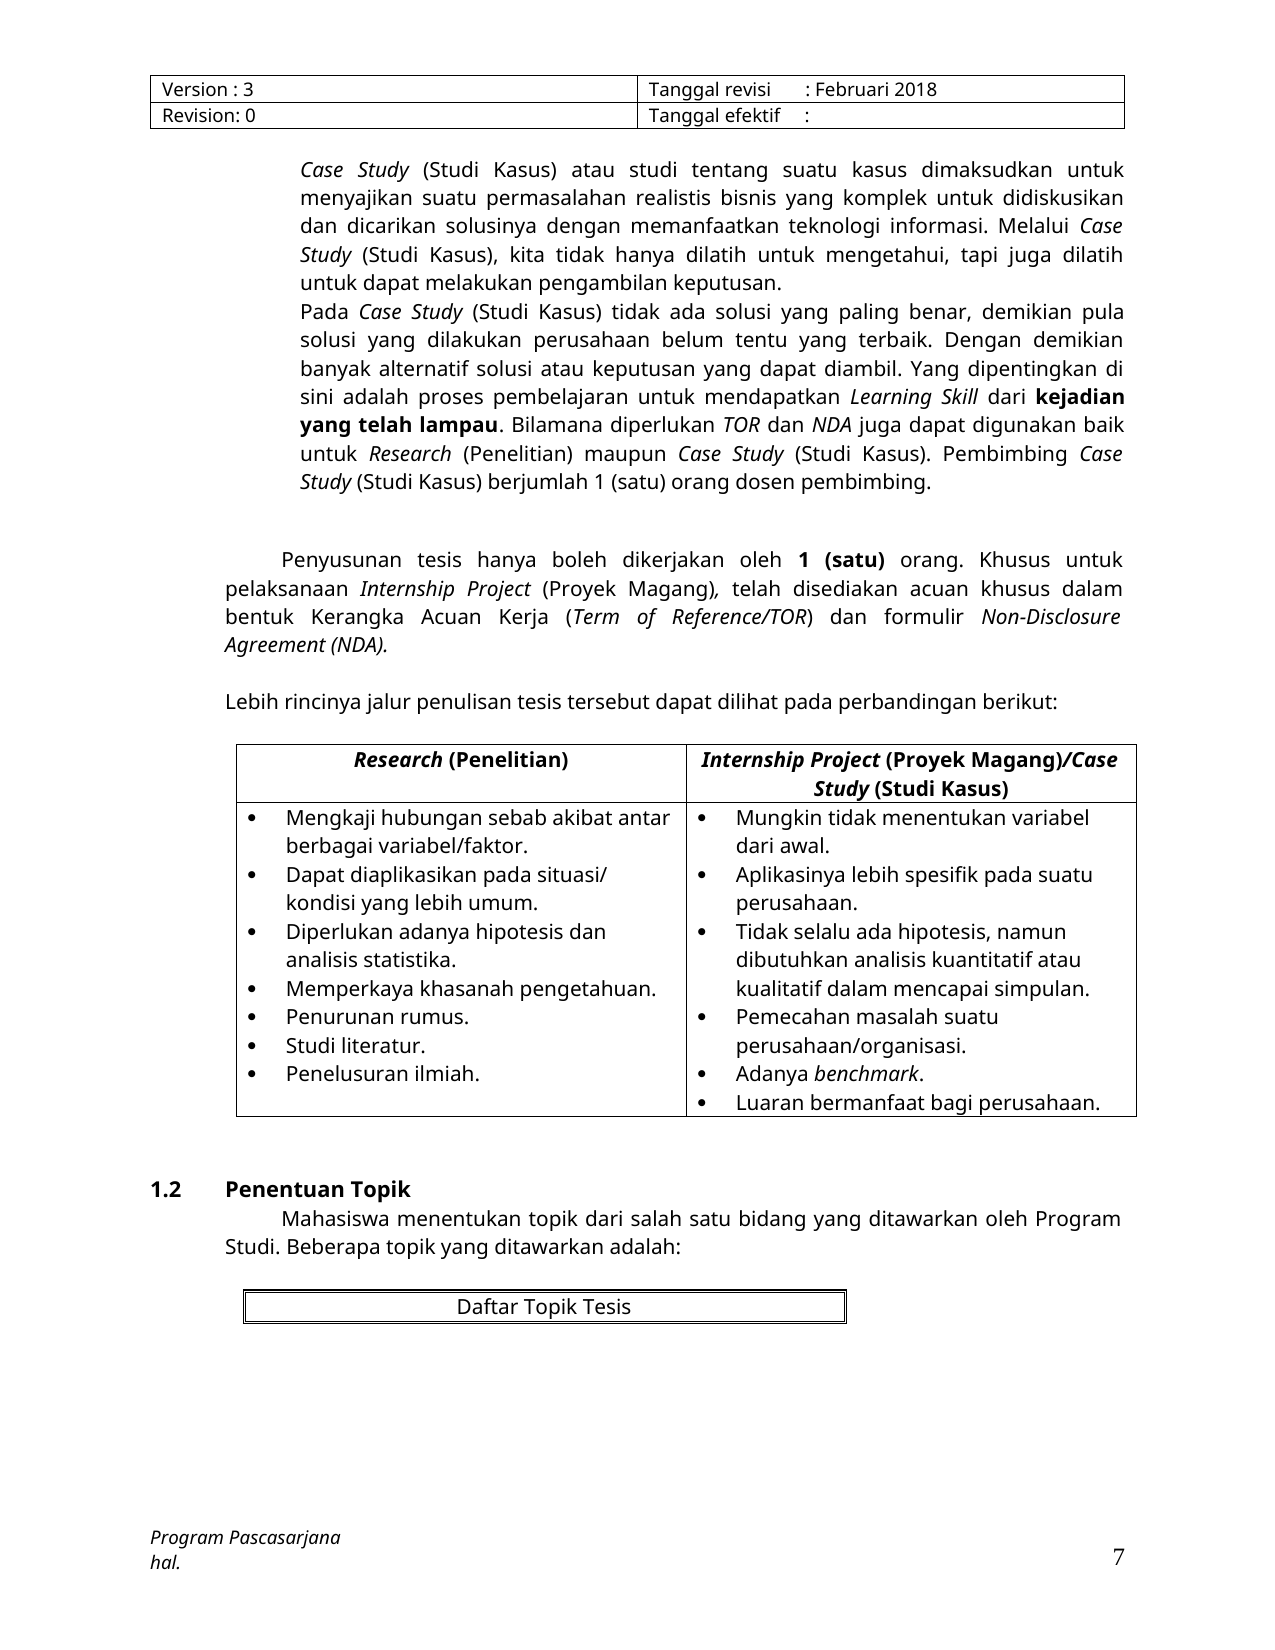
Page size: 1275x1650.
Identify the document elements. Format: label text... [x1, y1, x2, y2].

text Mahasiswa menentukan topik dari salah satu bidang yang ditawarkan oleh Program Studi. Beberapa topik yang ditawarkan adalah: [225, 1204, 1123, 1261]
table_header Daftar Topik Tesis [246, 1293, 844, 1321]
text 1.2 Penentuan Topik [150, 1174, 1123, 1204]
table_cell Mengkaji hubungan sebab akibat antar berbagai variabel/faktor. Dapat diaplikasikan pada situasi/ kondisi yang lebih umum. Diperlukan adanya hipotesis dan analisis statistika. Memperkaya khasanah pengetahuan. Penurunan rumus. Studi literatur. Penelusuran ilmiah. [237, 803, 686, 1116]
list Case Study (Studi Kasus) atau studi tentang suatu kasus dimaksudkan untuk menyajikan suatu permasalahan realistis bisnis yang komplek untuk didiskusikan dan dicarikan solusinya dengan memanfaatkan teknologi informasi. Melalui Case Study (Studi Kasus), kita tidak hanya dilatih untuk mengetahui, tapi juga dilatih untuk dapat melakukan pengambilan keputusan. [300, 155, 1125, 297]
table_header Internship Project (Proyek Magang)/Case Study (Studi Kasus) [687, 745, 1136, 802]
text Lebih rincinya jalur penulisan tesis tersebut dapat dilihat pada perbandingan berikut: [225, 687, 1123, 716]
table_header Research (Penelitian) [237, 745, 686, 802]
text Penyusunan tesis hanya boleh dikerjakan oleh 1 (satu) orang. Khusus untuk pelaksanaan Internship Project (Proyek Magang), telah disediakan acuan khusus dalam bentuk Kerangka Acuan Kerja (Term of Reference/TOR) dan formulir Non-Disclosure Agreement (NDA). [225, 545, 1123, 659]
table_cell Mungkin tidak menentukan variabel dari awal. Aplikasinya lebih spesifik pada suatu perusahaan. Tidak selalu ada hipotesis, namun dibutuhkan analisis kuantitatif atau kualitatif dalam mencapai simpulan. Pemecahan masalah suatu perusahaan/organisasi. Adanya benchmark. Luaran bermanfaat bagi perusahaan. [687, 803, 1136, 1116]
list Pada Case Study (Studi Kasus) tidak ada solusi yang paling benar, demikian pula solusi yang dilakukan perusahaan belum tentu yang terbaik. Dengan demikian banyak alternatif solusi atau keputusan yang dapat diambil. Yang dipentingkan di sini adalah proses pembelajaran untuk mendapatkan Learning Skill dari kejadian yang telah lampau. Bilamana diperlukan TOR dan NDA juga dapat digunakan baik untuk Research (Penelitian) maupun Case Study (Studi Kasus). Pembimbing Case Study (Studi Kasus) berjumlah 1 (satu) orang dosen pembimbing. [300, 297, 1125, 496]
